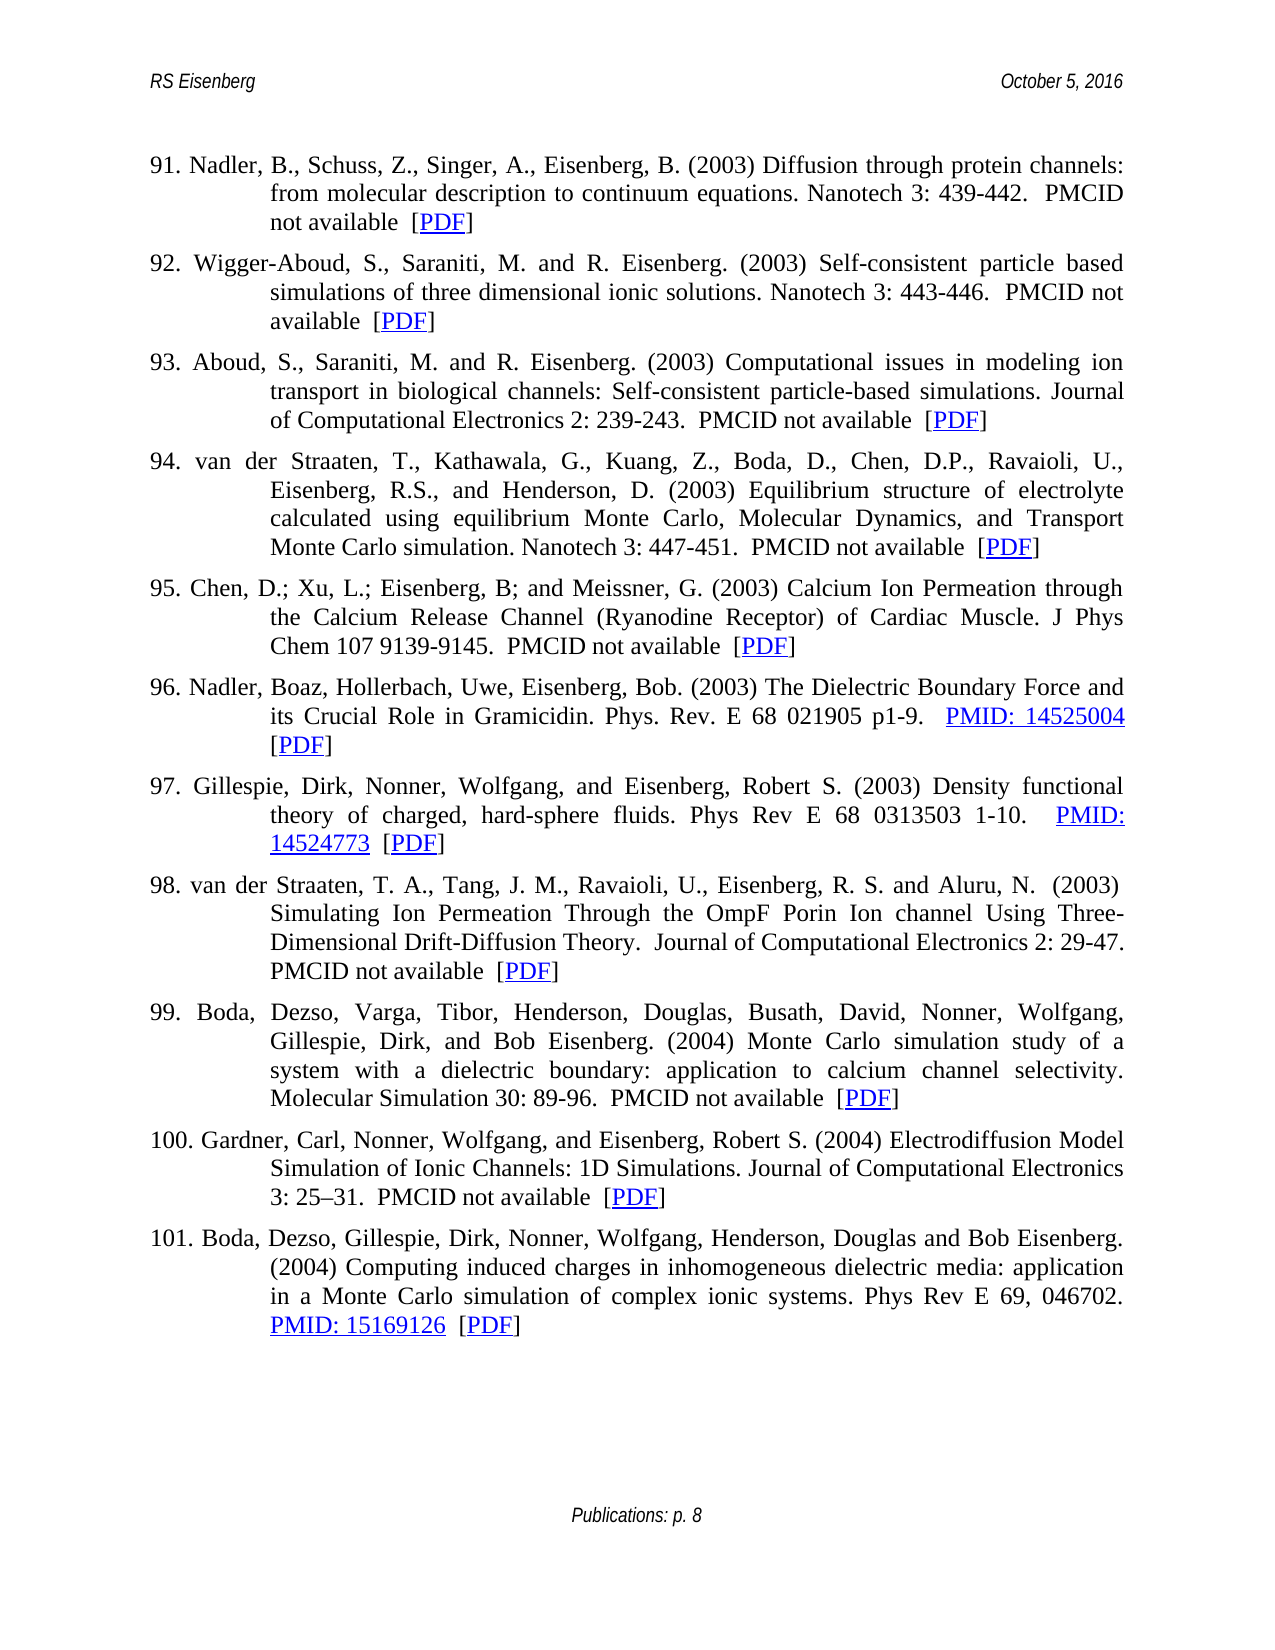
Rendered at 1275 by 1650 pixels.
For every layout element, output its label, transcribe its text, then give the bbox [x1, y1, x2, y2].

text 99. Boda, Dezso, Varga, Tibor, Henderson, Douglas, Busath, David, Nonner, Wolfgang, Gillespie, Dirk, and Bob Eisenberg. (2004) Monte Carlo simulation study of a system with a dielectric boundary: application to calcium channel selectivity. Molecular Simulation 30: 89-96. PMCID not available [PDF] [150, 997, 1125, 1112]
text 95. Chen, D.; Xu, L.; Eisenberg, B; and Meissner, G. (2003) Calcium Ion Permeation through the Calcium Release Channel (Ryanodine Receptor) of Cardiac Muscle. J Phys Chem 107 9139-9145. PMCID not available [PDF] [150, 573, 1125, 660]
text 101. Boda, Dezso, Gillespie, Dirk, Nonner, Wolfgang, Henderson, Douglas and Bob Eisenberg. (2004) Computing induced charges in inhomogeneous dielectric media: application in a Monte Carlo simulation of complex ionic systems. Phys Rev E 69, 046702. PMID: 15169126 [PDF] [150, 1223, 1125, 1338]
text 92. Wigger-Aboud, S., Saraniti, M. and R. Eisenberg. (2003) Self-consistent particle based simulations of three dimensional ionic solutions. Nanotech 3: 443-446. PMCID not available [PDF] [150, 248, 1125, 335]
text 96. Nadler, Boaz, Hollerbach, Uwe, Eisenberg, Bob. (2003) The Dielectric Boundary Force and its Crucial Role in Gramicidin. Phys. Rev. E 68 021905 p1-9. PMID: 14525004 [PDF] [150, 672, 1125, 758]
text 98. van der Straaten, T. A., Tang, J. M., Ravaioli, U., Eisenberg, R. S. and Aluru, N. (2003) Simulating Ion Permeation Through the OmpF Porin Ion channel Using Three-Dimensional Drift-Diffusion Theory. Journal of Computational Electronics 2: 29-47. PMCID not available [PDF] [150, 870, 1125, 985]
text 91. Nadler, B., Schuss, Z., Singer, A., Eisenberg, B. (2003) Diffusion through protein channels: from molecular description to continuum equations. Nanotech 3: 439-442. PMCID not available [PDF] [150, 150, 1125, 236]
text 94. van der Straaten, T., Kathawala, G., Kuang, Z., Boda, D., Chen, D.P., Ravaioli, U., Eisenberg, R.S., and Henderson, D. (2003) Equilibrium structure of electrolyte calculated using equilibrium Monte Carlo, Molecular Dynamics, and Transport Monte Carlo simulation. Nanotech 3: 447-451. PMCID not available [PDF] [150, 446, 1125, 561]
text 93. Aboud, S., Saraniti, M. and R. Eisenberg. (2003) Computational issues in modeling ion transport in biological channels: Self-consistent particle-based simulations. Journal of Computational Electronics 2: 239-243. PMCID not available [PDF] [150, 347, 1125, 433]
text 100. Gardner, Carl, Nonner, Wolfgang, and Eisenberg, Robert S. (2004) Electrodiffusion Model Simulation of Ionic Channels: 1D Simulations. Journal of Computational Electronics 3: 25–31. PMCID not available [PDF] [150, 1125, 1125, 1211]
text 97. Gillespie, Dirk, Nonner, Wolfgang, and Eisenberg, Robert S. (2003) Density functional theory of charged, hard-sphere fluids. Phys Rev E 68 0313503 1-10. PMID: 14524773 [PDF] [150, 771, 1125, 857]
